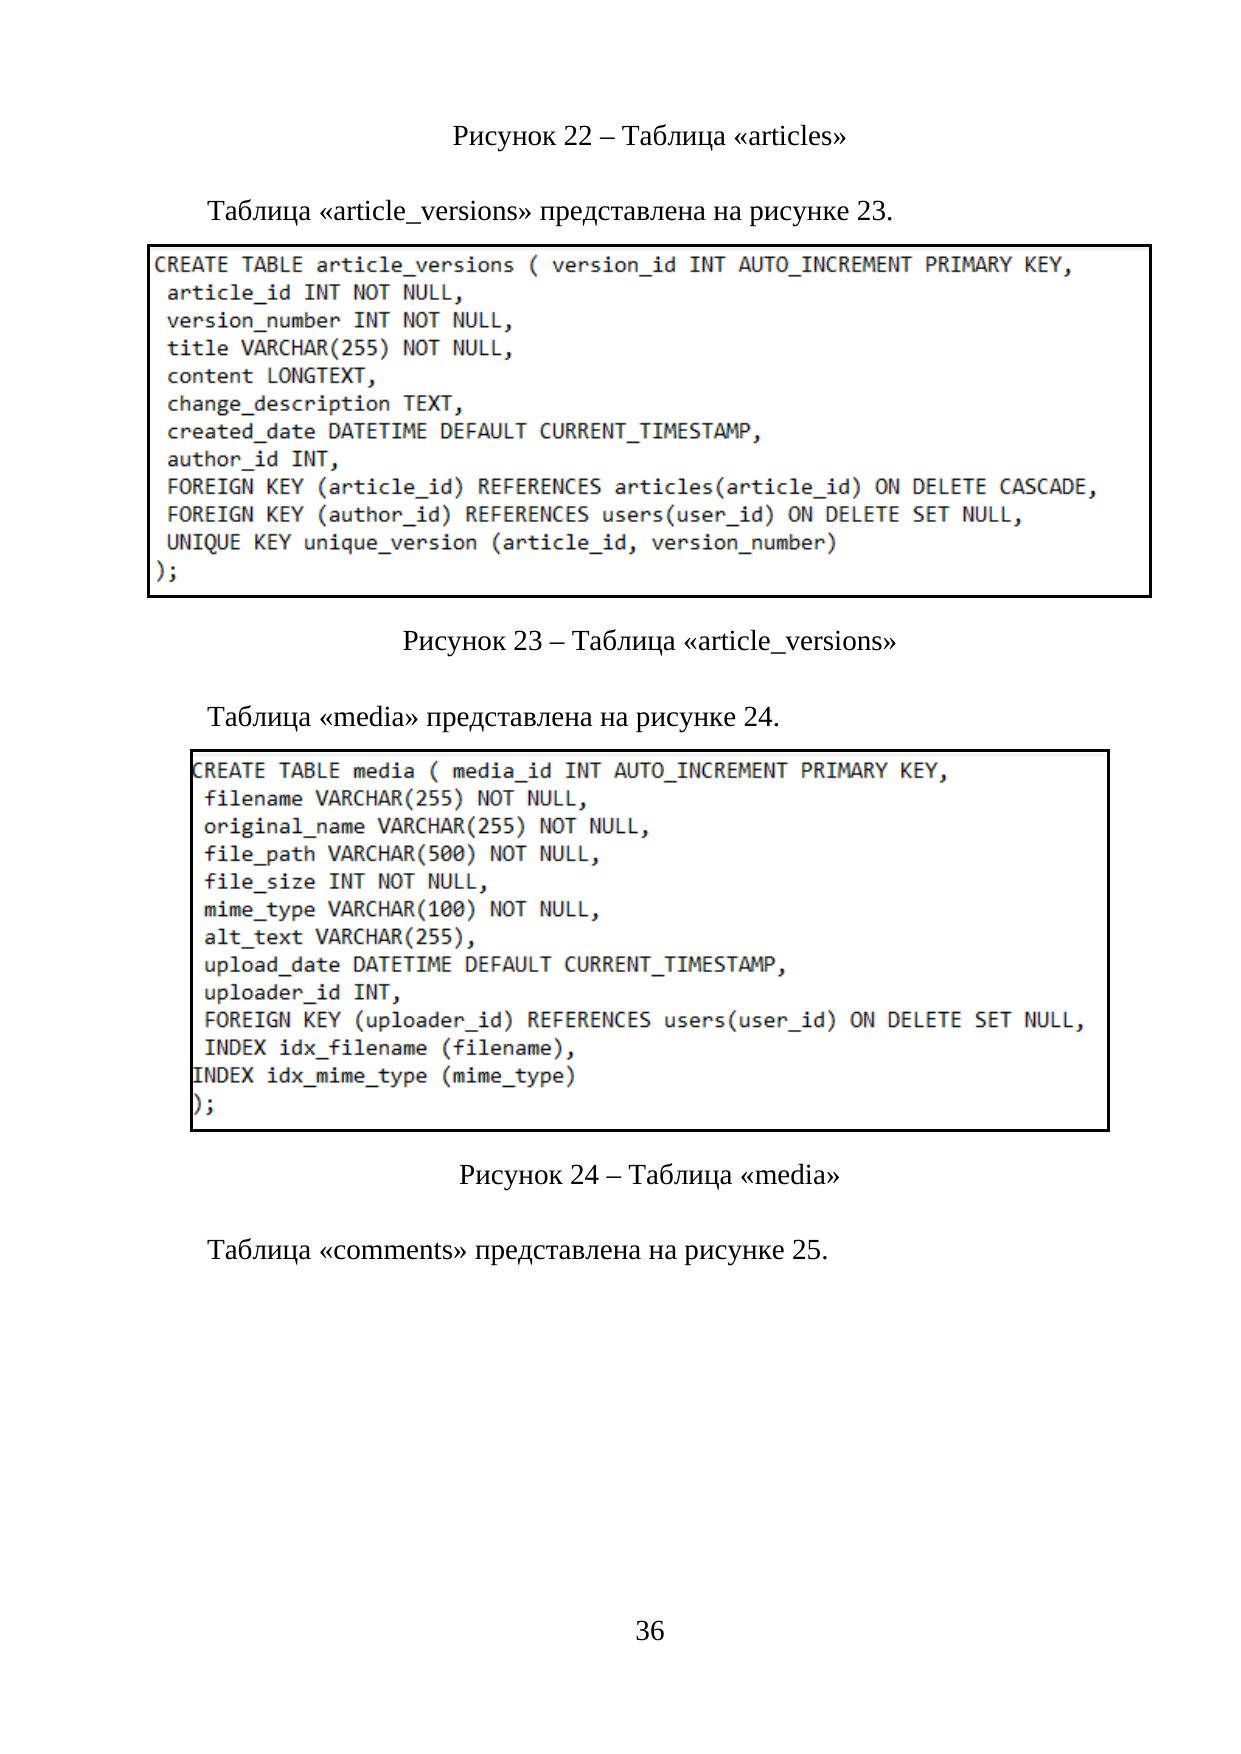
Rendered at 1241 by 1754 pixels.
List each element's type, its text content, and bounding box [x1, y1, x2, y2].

text Рисунок 24 – Таблица «media» [118, 1157, 1181, 1191]
text Таблица «comments» представлена на рисунке 25. [118, 1232, 1152, 1266]
text Таблица «article_versions» представлена на рисунке 23. [118, 193, 1152, 227]
text Таблица «media» представлена на рисунке 24. [118, 699, 1152, 732]
picture [193, 752, 1107, 1129]
picture [150, 247, 1149, 595]
text Рисунок 23 – Таблица «article_versions» [118, 623, 1181, 657]
text Рисунок 22 – Таблица «articles» [118, 118, 1181, 152]
